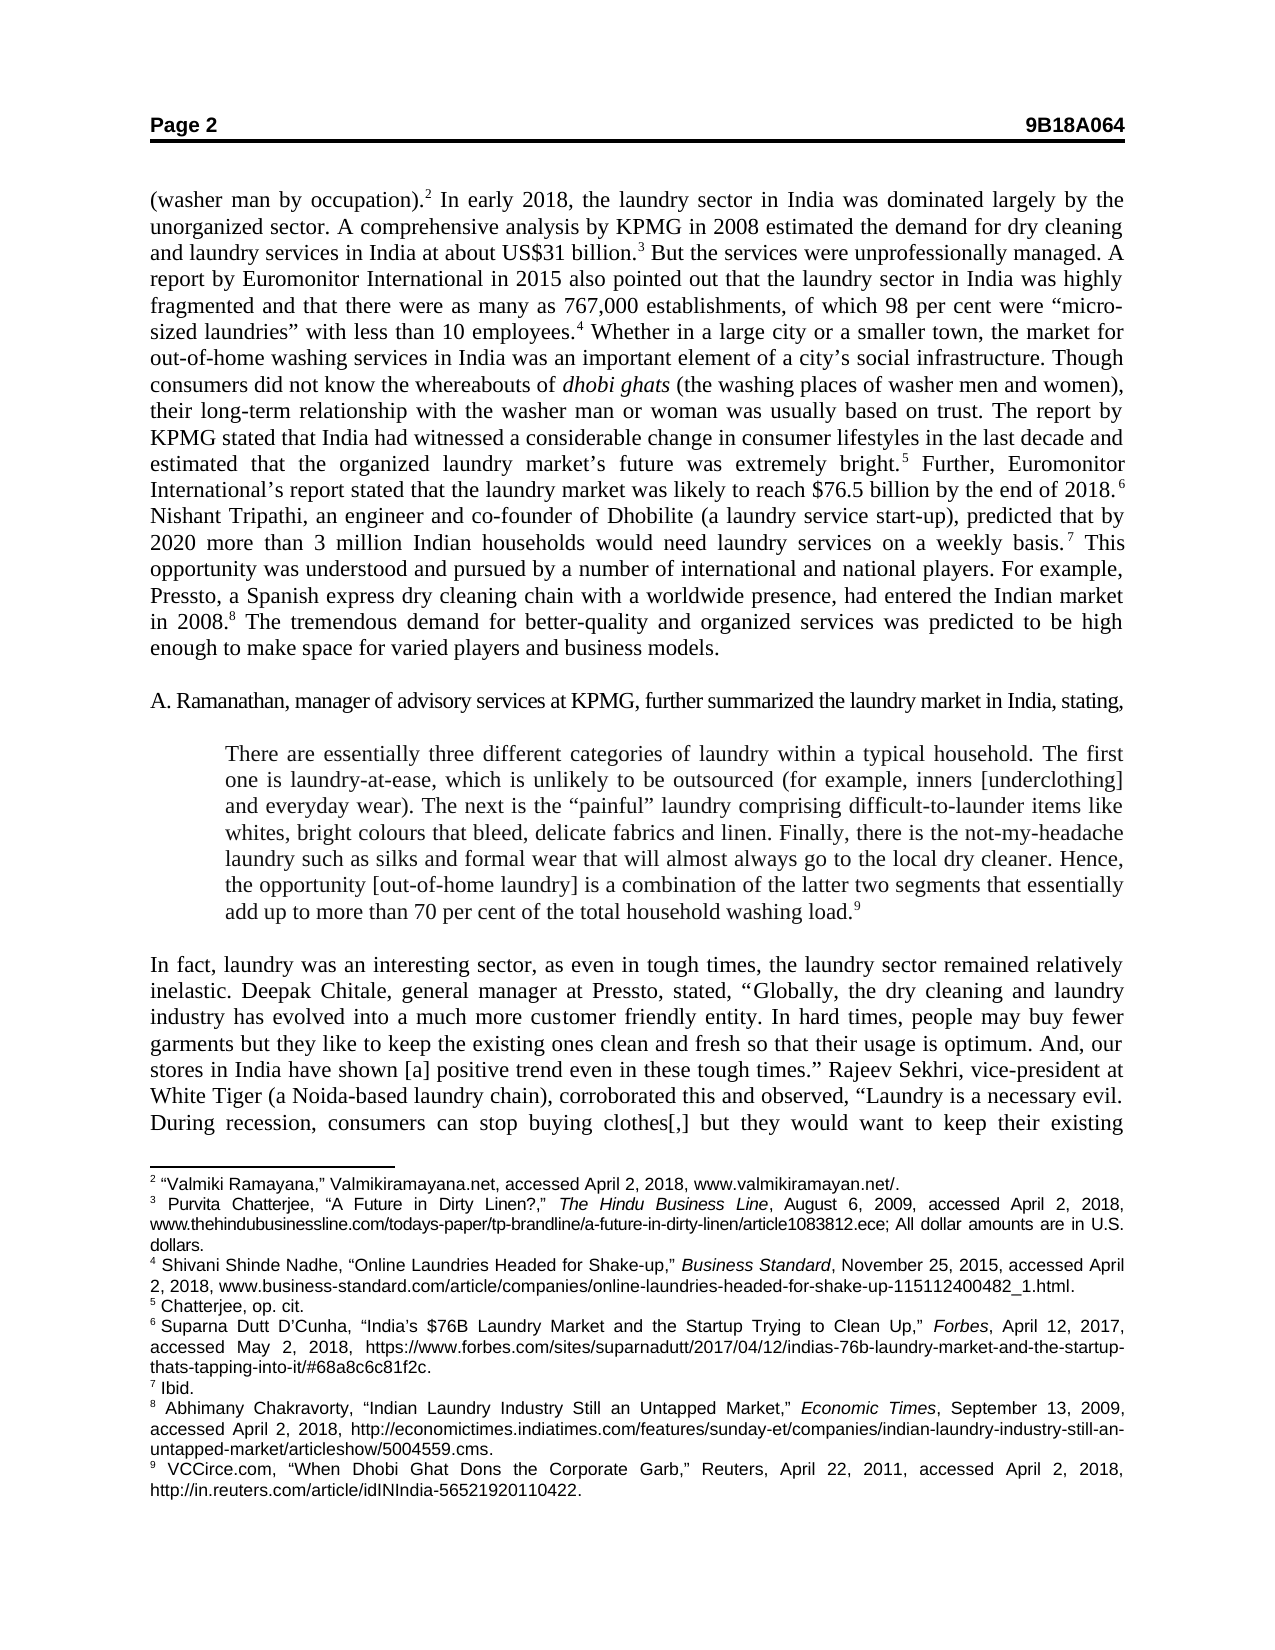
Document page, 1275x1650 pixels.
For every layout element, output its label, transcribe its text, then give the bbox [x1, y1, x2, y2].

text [150, 186, 1125, 661]
text In fact, laundry was an interesting sector, as even in tough times, the laundry sector remained relatively inelastic. Deepak Chitale, general manager at Pressto, stated, “Globally, the dry cleaning and laundry industry has evolved into a much more customer friendly entity. In hard times, people may buy fewer garments but they like to keep the existing ones clean and fresh so that their usage is optimum. And, our stores in India have shown [a] positive trend even in these tough times.” Rajeev Sekhri, vice-president at White Tiger (a Noida-based laundry chain), corroborated this and observed, “Laundry is a necessary evil. During recession, consumers can stop buying clothes[,] but they would want to keep their existing garments clean. This is an industry that has been least hit by the downturn and promises a brighter future for the dry cleaning and laundry sector in India.” [150, 951, 1125, 1135]
text There are essentially three different categories of laundry within a typical household. The first one is laundry-at-ease, which is unlikely to be outsourced (for example, inners [underclothing] and everyday wear). The next is the “painful” laundry comprising difficult-to-launder items like whites, bright colours that bleed, delicate fabrics and linen. Finally, there is the not-my-headache laundry such as silks and formal wear that will almost always go to the local dry cleaner. Hence, the opportunity [out-of-home laundry] is a combination of the latter two segments that essentially add up to more than 70 per cent of the total household washing load. [225, 740, 1125, 924]
text A. Ramanathan, manager of advisory services at KPMG, further summarized the laundry market in India, stating, [150, 687, 1125, 713]
